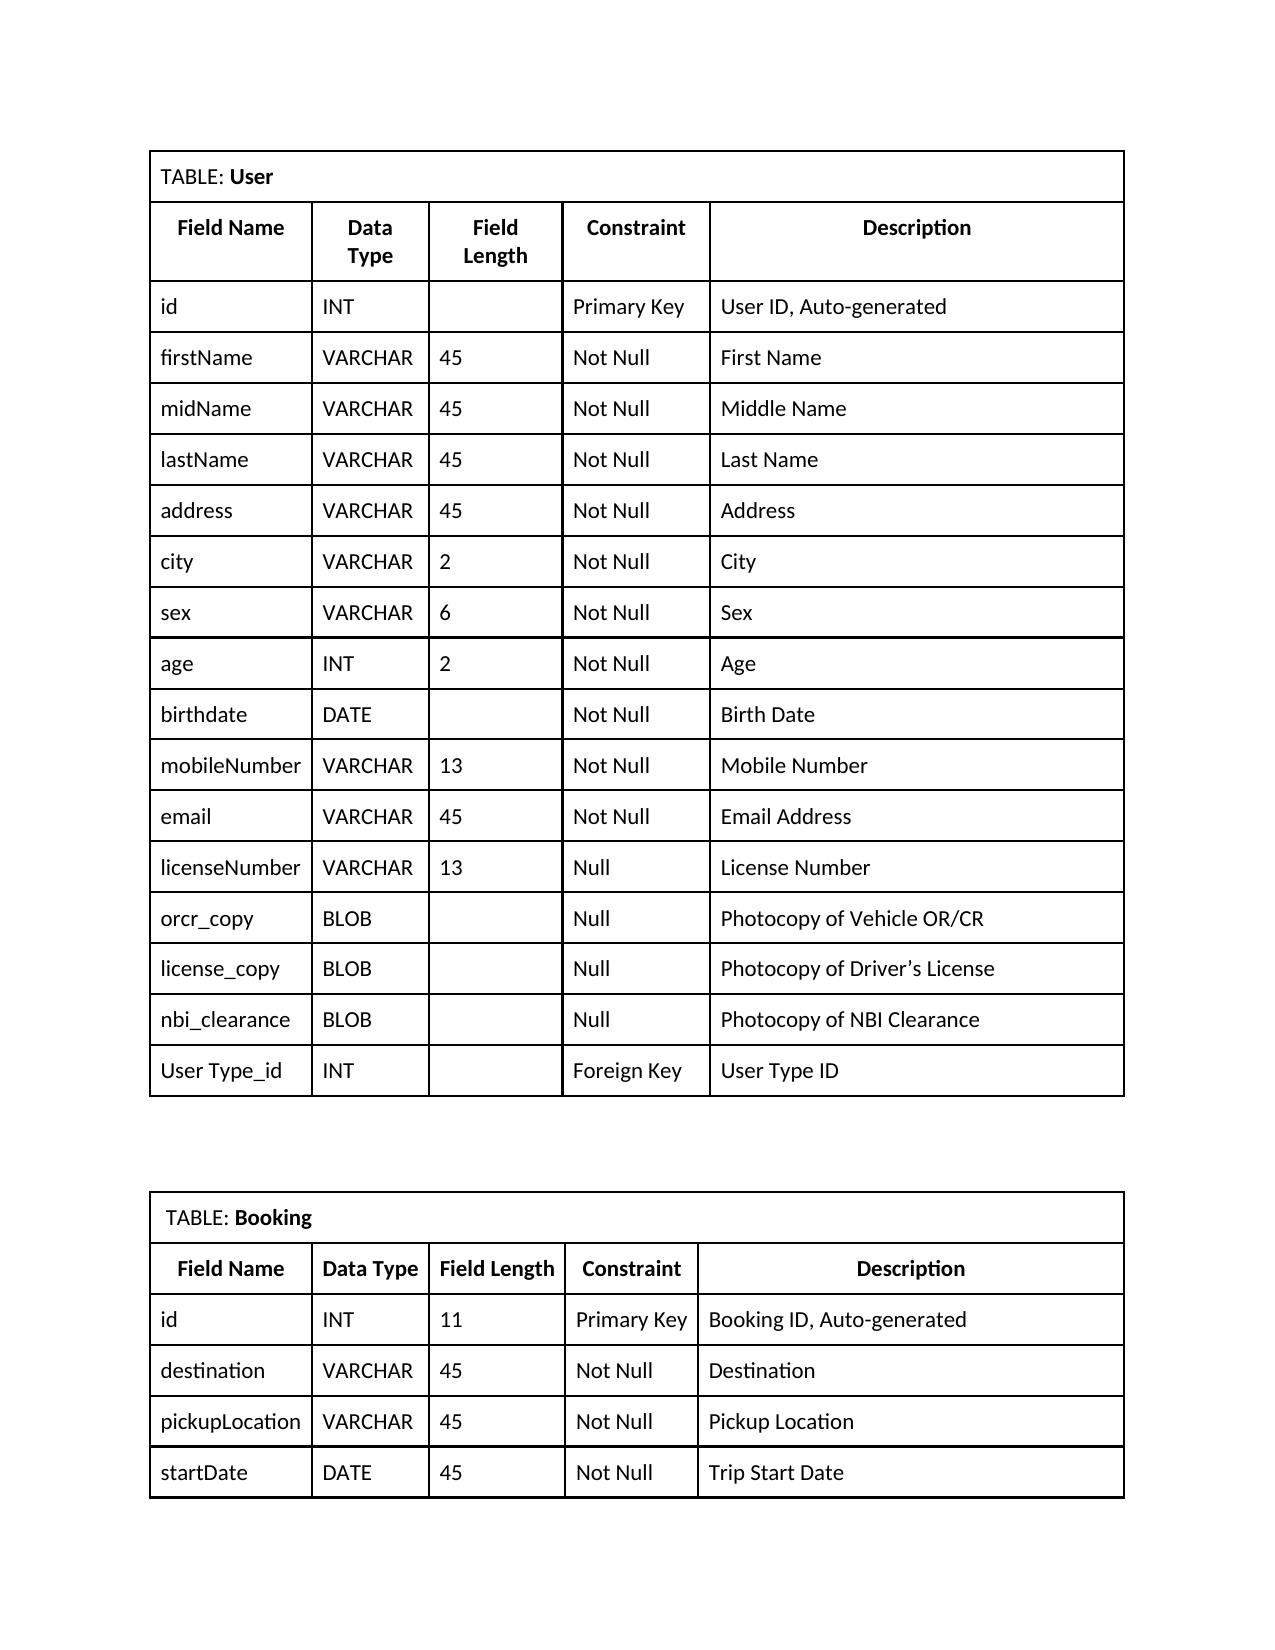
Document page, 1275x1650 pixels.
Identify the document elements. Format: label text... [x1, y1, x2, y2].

table_cell Null [564, 842, 709, 891]
table_cell Destination [699, 1346, 1123, 1394]
table_cell Not Null [564, 435, 709, 484]
table_cell Not Null [566, 1397, 697, 1445]
table_cell Field Length [430, 1244, 564, 1293]
table_cell User ID, Auto-generated [711, 282, 1123, 331]
table_cell midName [151, 384, 311, 433]
table_cell Age [711, 639, 1123, 687]
table_cell Constraint [564, 203, 709, 280]
table_cell [430, 690, 561, 738]
table_cell orcr_copy [151, 893, 311, 942]
table_cell INT [313, 639, 428, 687]
table_cell DATE [313, 1448, 428, 1496]
table_cell nbi_clearance [151, 995, 311, 1044]
table_cell 45 [430, 1397, 564, 1445]
table_cell address [151, 486, 311, 534]
table_cell BLOB [313, 944, 428, 993]
table_cell VARCHAR [313, 740, 428, 789]
table_cell startDate [151, 1448, 311, 1496]
table_cell destination [151, 1346, 311, 1394]
table_cell Primary Key [566, 1295, 697, 1343]
table_cell pickupLocation [151, 1397, 311, 1445]
table_cell Not Null [564, 690, 709, 738]
table_cell lastName [151, 435, 311, 484]
table_cell VARCHAR [313, 435, 428, 484]
table_cell Not Null [564, 588, 709, 636]
table_cell VARCHAR [313, 333, 428, 382]
table_cell Constraint [566, 1244, 697, 1293]
table_cell Not Null [564, 486, 709, 534]
table_cell [430, 995, 561, 1044]
table_cell 13 [430, 842, 561, 891]
table_cell license_copy [151, 944, 311, 993]
table_cell Field Name [151, 203, 311, 280]
table_cell Trip Start Date [699, 1448, 1123, 1496]
table_cell INT [313, 282, 428, 331]
table_cell Null [564, 893, 709, 942]
table_cell Data Type [313, 203, 428, 280]
table_cell License Number [711, 842, 1123, 891]
table_cell 45 [430, 1346, 564, 1394]
table_cell 45 [430, 486, 561, 534]
table_cell email [151, 791, 311, 840]
table_cell 45 [430, 1448, 564, 1496]
table_cell Field Length [430, 203, 561, 280]
table_cell VARCHAR [313, 537, 428, 586]
table_cell User Type_id [151, 1046, 311, 1095]
table_cell id [151, 282, 311, 331]
table_cell VARCHAR [313, 486, 428, 534]
table_cell city [151, 537, 311, 586]
table_cell firstName [151, 333, 311, 382]
table_cell INT [313, 1046, 428, 1095]
table_cell Not Null [564, 740, 709, 789]
table_cell Photocopy of NBI Clearance [711, 995, 1123, 1044]
table_cell 13 [430, 740, 561, 789]
table_cell Email Address [711, 791, 1123, 840]
table_cell Not Null [566, 1346, 697, 1394]
table_cell [430, 893, 561, 942]
table_cell 11 [430, 1295, 564, 1343]
table_cell Middle Name [711, 384, 1123, 433]
table_cell VARCHAR [313, 588, 428, 636]
table_cell Not Null [564, 333, 709, 382]
table_cell INT [313, 1295, 428, 1343]
table_cell licenseNumber [151, 842, 311, 891]
table_cell DATE [313, 690, 428, 738]
table_cell VARCHAR [313, 842, 428, 891]
table_cell Description [699, 1244, 1123, 1293]
table_cell Foreign Key [564, 1046, 709, 1095]
table_cell Not Null [564, 791, 709, 840]
table_cell Birth Date [711, 690, 1123, 738]
table_cell 45 [430, 791, 561, 840]
table_cell Mobile Number [711, 740, 1123, 789]
table_cell VARCHAR [313, 1397, 428, 1445]
table_cell BLOB [313, 893, 428, 942]
table_cell sex [151, 588, 311, 636]
table_cell id [151, 1295, 311, 1343]
table_header TABLE: User [151, 152, 1123, 201]
table_cell First Name [711, 333, 1123, 382]
table_cell Data Type [313, 1244, 428, 1293]
table_cell 6 [430, 588, 561, 636]
table_cell Null [564, 995, 709, 1044]
table_cell age [151, 639, 311, 687]
table_cell Not Null [564, 639, 709, 687]
table_cell 2 [430, 639, 561, 687]
table_cell 45 [430, 384, 561, 433]
table_cell Not Null [564, 537, 709, 586]
table_cell Null [564, 944, 709, 993]
table_cell [430, 282, 561, 331]
table_cell Field Name [151, 1244, 311, 1293]
table_cell VARCHAR [313, 791, 428, 840]
table_cell 2 [430, 537, 561, 586]
table_cell Not Null [566, 1448, 697, 1496]
table_cell [430, 1046, 561, 1095]
table_cell VARCHAR [313, 1346, 428, 1394]
table_cell mobileNumber [151, 740, 311, 789]
table_cell Not Null [564, 384, 709, 433]
table_cell Address [711, 486, 1123, 534]
table_cell 45 [430, 435, 561, 484]
table_cell [430, 944, 561, 993]
table_cell Pickup Location [699, 1397, 1123, 1445]
table_header TABLE: Booking [151, 1193, 1123, 1242]
table_cell birthdate [151, 690, 311, 738]
table_cell 45 [430, 333, 561, 382]
table_cell Last Name [711, 435, 1123, 484]
table_cell BLOB [313, 995, 428, 1044]
table_cell Primary Key [564, 282, 709, 331]
table_cell Description [711, 203, 1123, 280]
table_cell VARCHAR [313, 384, 428, 433]
table_cell City [711, 537, 1123, 586]
table_cell User Type ID [711, 1046, 1123, 1095]
table_cell Sex [711, 588, 1123, 636]
table_cell Photocopy of Driver’s License [711, 944, 1123, 993]
table_cell Photocopy of Vehicle OR/CR [711, 893, 1123, 942]
table_cell Booking ID, Auto-generated [699, 1295, 1123, 1343]
